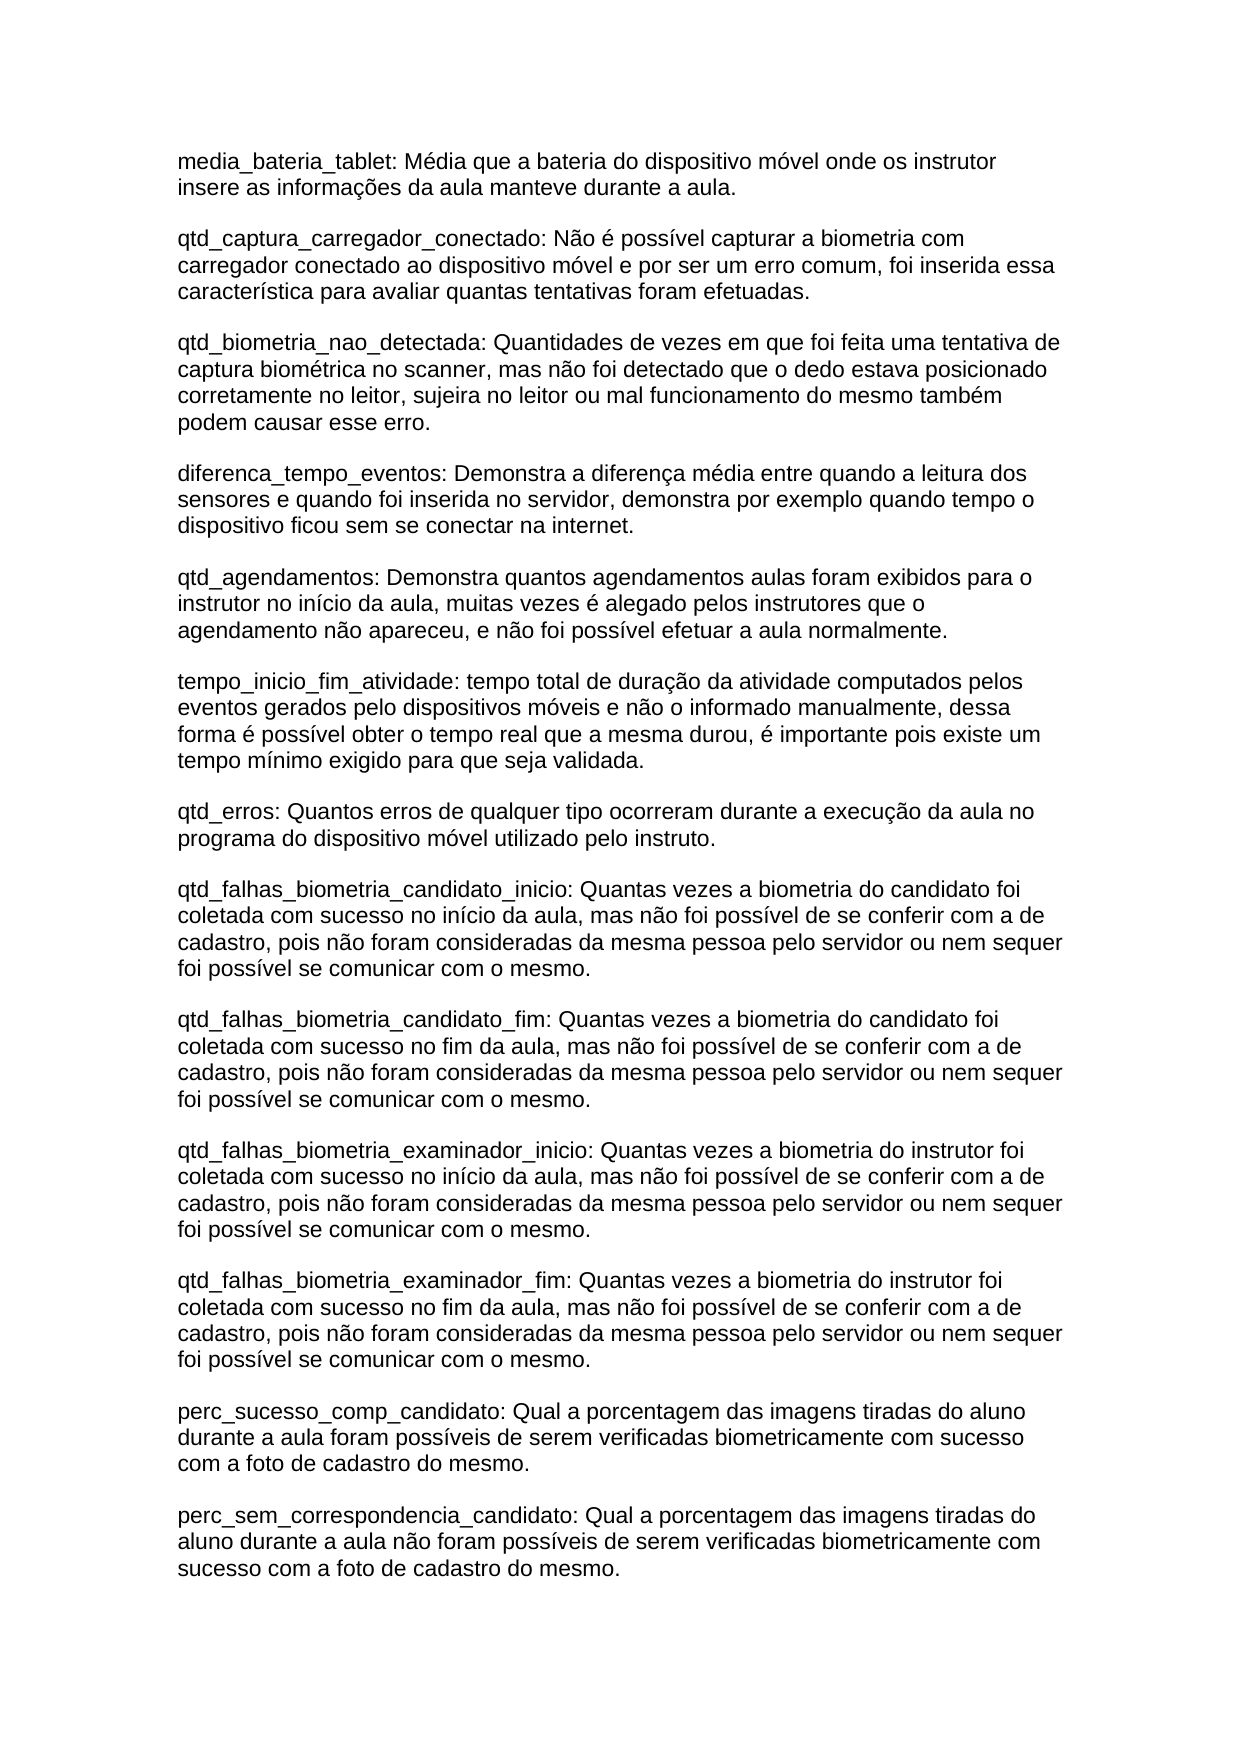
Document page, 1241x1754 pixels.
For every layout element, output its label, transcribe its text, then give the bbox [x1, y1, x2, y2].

text qtd_falhas_biometria_examinador_inicio: Quantas vezes a biometria do instrutor foi coletada com sucesso no início da aula, mas não foi possível de se conferir com a de cadastro, pois não foram consideradas da mesma pessoa pelo servidor ou nem sequer foi possível se comunicar com o mesmo. [177, 1137, 1063, 1242]
text media_bateria_tablet: Média que a bateria do dispositivo móvel onde os instrutor insere as informações da aula manteve durante a aula. [177, 148, 1063, 200]
text diferenca_tempo_eventos: Demonstra a diferença média entre quando a leitura dos sensores e quando foi inserida no servidor, demonstra por exemplo quando tempo o dispositivo ficou sem se conectar na internet. [177, 460, 1063, 539]
text qtd_captura_carregador_conectado: Não é possível capturar a biometria com carregador conectado ao dispositivo móvel e por ser um erro comum, foi inserida essa característica para avaliar quantas tentativas foram efetuadas. [177, 225, 1063, 304]
text tempo_inicio_fim_atividade: tempo total de duração da atividade computados pelos eventos gerados pelo dispositivos móveis e não o informado manualmente, dessa forma é possível obter o tempo real que a mesma durou, é importante pois existe um tempo mínimo exigido para que seja validada. [177, 668, 1063, 773]
text qtd_agendamentos: Demonstra quantos agendamentos aulas foram exibidos para o instrutor no início da aula, muitas vezes é alegado pelos instrutores que o agendamento não apareceu, e não foi possível efetuar a aula normalmente. [177, 564, 1063, 643]
text qtd_falhas_biometria_examinador_fim: Quantas vezes a biometria do instrutor foi coletada com sucesso no fim da aula, mas não foi possível de se conferir com a de cadastro, pois não foram consideradas da mesma pessoa pelo servidor ou nem sequer foi possível se comunicar com o mesmo. [177, 1267, 1063, 1373]
text qtd_falhas_biometria_candidato_fim: Quantas vezes a biometria do candidato foi coletada com sucesso no fim da aula, mas não foi possível de se conferir com a de cadastro, pois não foram consideradas da mesma pessoa pelo servidor ou nem sequer foi possível se comunicar com o mesmo. [177, 1006, 1063, 1112]
text qtd_falhas_biometria_candidato_inicio: Quantas vezes a biometria do candidato foi coletada com sucesso no início da aula, mas não foi possível de se conferir com a de cadastro, pois não foram consideradas da mesma pessoa pelo servidor ou nem sequer foi possível se comunicar com o mesmo. [177, 876, 1063, 981]
text qtd_biometria_nao_detectada: Quantidades de vezes em que foi feita uma tentativa de captura biométrica no scanner, mas não foi detectado que o dedo estava posicionado corretamente no leitor, sujeira no leitor ou mal funcionamento do mesmo também podem causar esse erro. [177, 329, 1063, 435]
text perc_sucesso_comp_candidato: Qual a porcentagem das imagens tiradas do aluno durante a aula foram possíveis de serem verificadas biometricamente com sucesso com a foto de cadastro do mesmo. [177, 1398, 1063, 1477]
text qtd_erros: Quantos erros de qualquer tipo ocorreram durante a execução da aula no programa do dispositivo móvel utilizado pelo instruto. [177, 798, 1063, 851]
text perc_sem_correspondencia_candidato: Qual a porcentagem das imagens tiradas do aluno durante a aula não foram possíveis de serem verificadas biometricamente com sucesso com a foto de cadastro do mesmo. [177, 1502, 1063, 1581]
